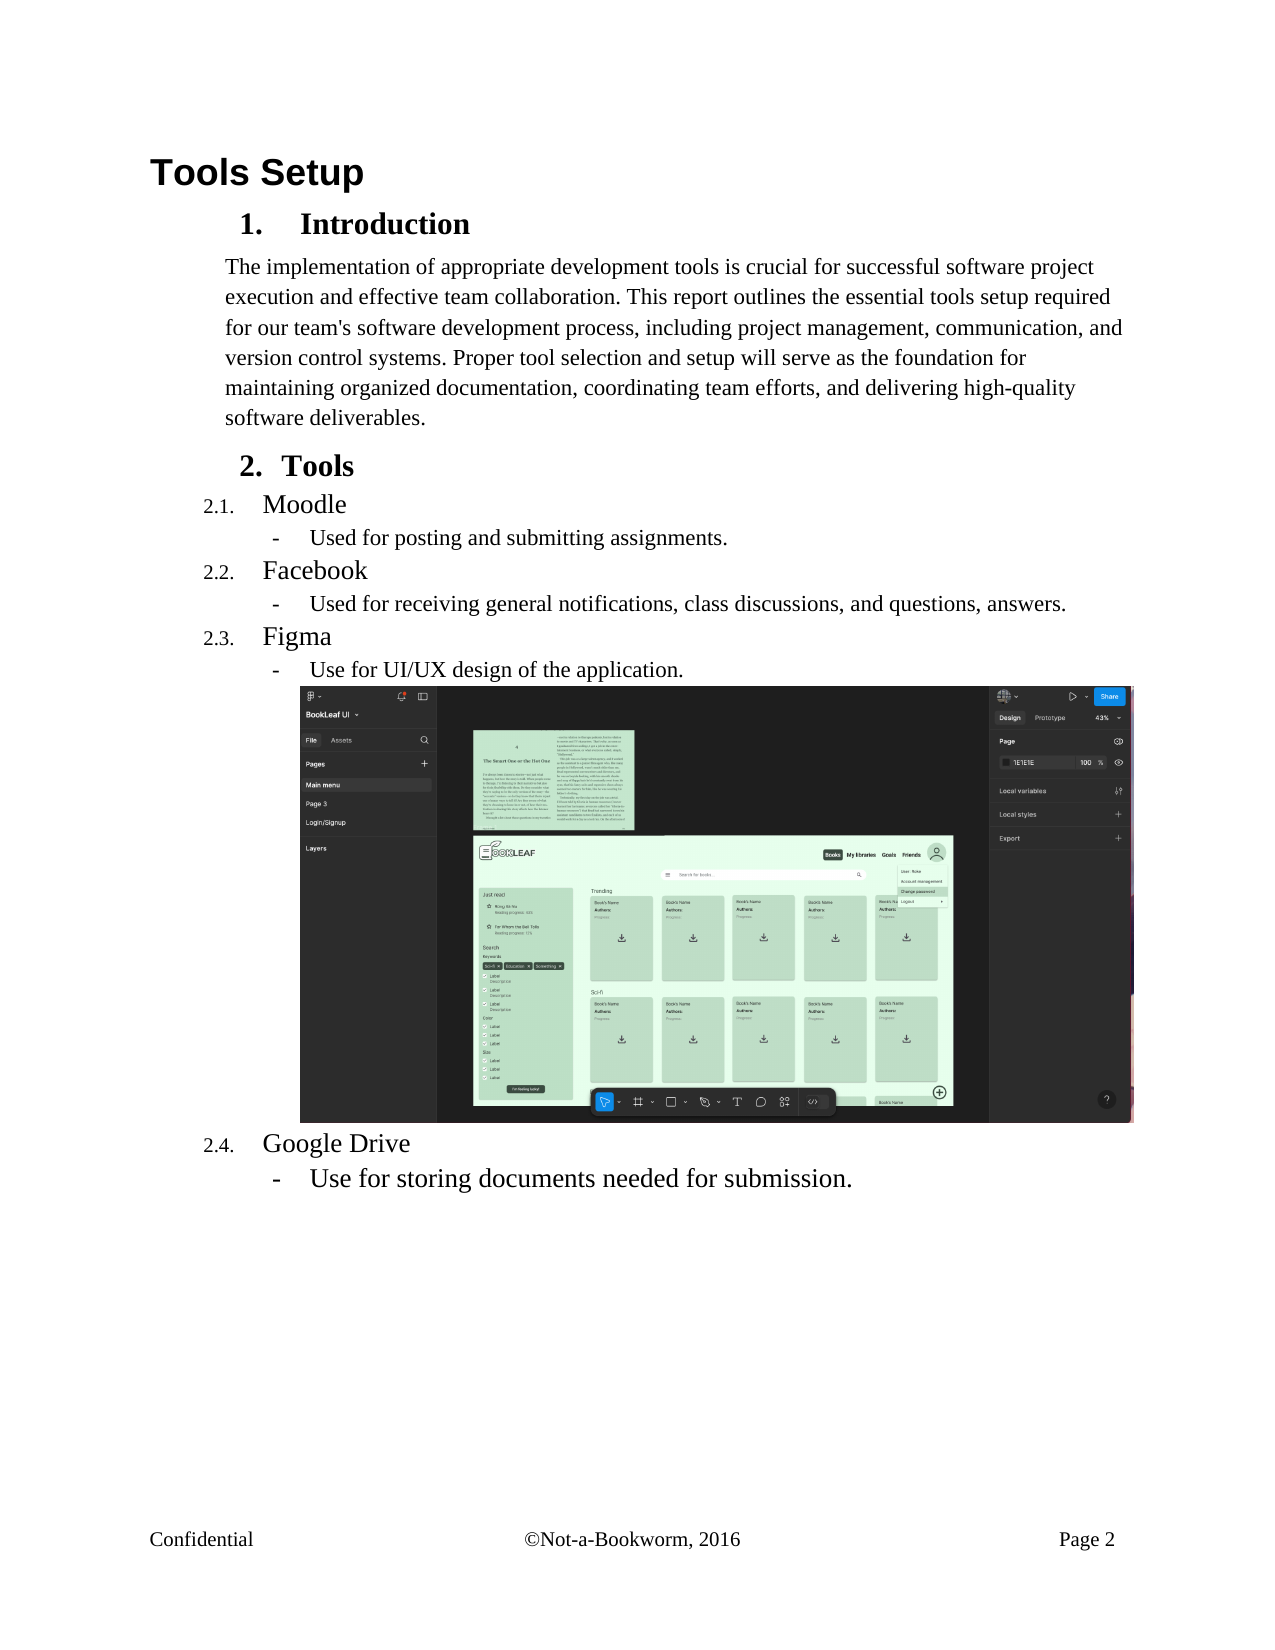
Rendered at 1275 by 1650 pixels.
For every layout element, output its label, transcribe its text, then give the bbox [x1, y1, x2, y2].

text The implementation of appropriate development tools is crucial for successful software project execution and effective team collaboration. This report outlines the essential tools setup required for our team's software development process, including project management, communication, and version control systems. Proper tool selection and setup will serve as the foundation for maintaining organized documentation, coordinating team efforts, and delivering high-quality software deliverables. [225, 253, 1125, 431]
list Use for storing documents needed for submission. [272, 1162, 1125, 1194]
list Google Drive [234, 1127, 1125, 1158]
list Figma [234, 620, 1125, 651]
list Use for UI/UX design of the application. [272, 656, 1125, 682]
subtitle Introduction [225, 206, 1125, 242]
picture [300, 686, 1134, 1123]
subtitle Tools [225, 447, 1125, 483]
list Facebook [234, 554, 1125, 585]
list Used for receiving general notifications, class discussions, and questions, answers. [272, 590, 1125, 616]
list Used for posting and submitting assignments. [272, 524, 1125, 550]
list Moodle [234, 488, 1125, 519]
title Tools Setup [150, 150, 1125, 193]
